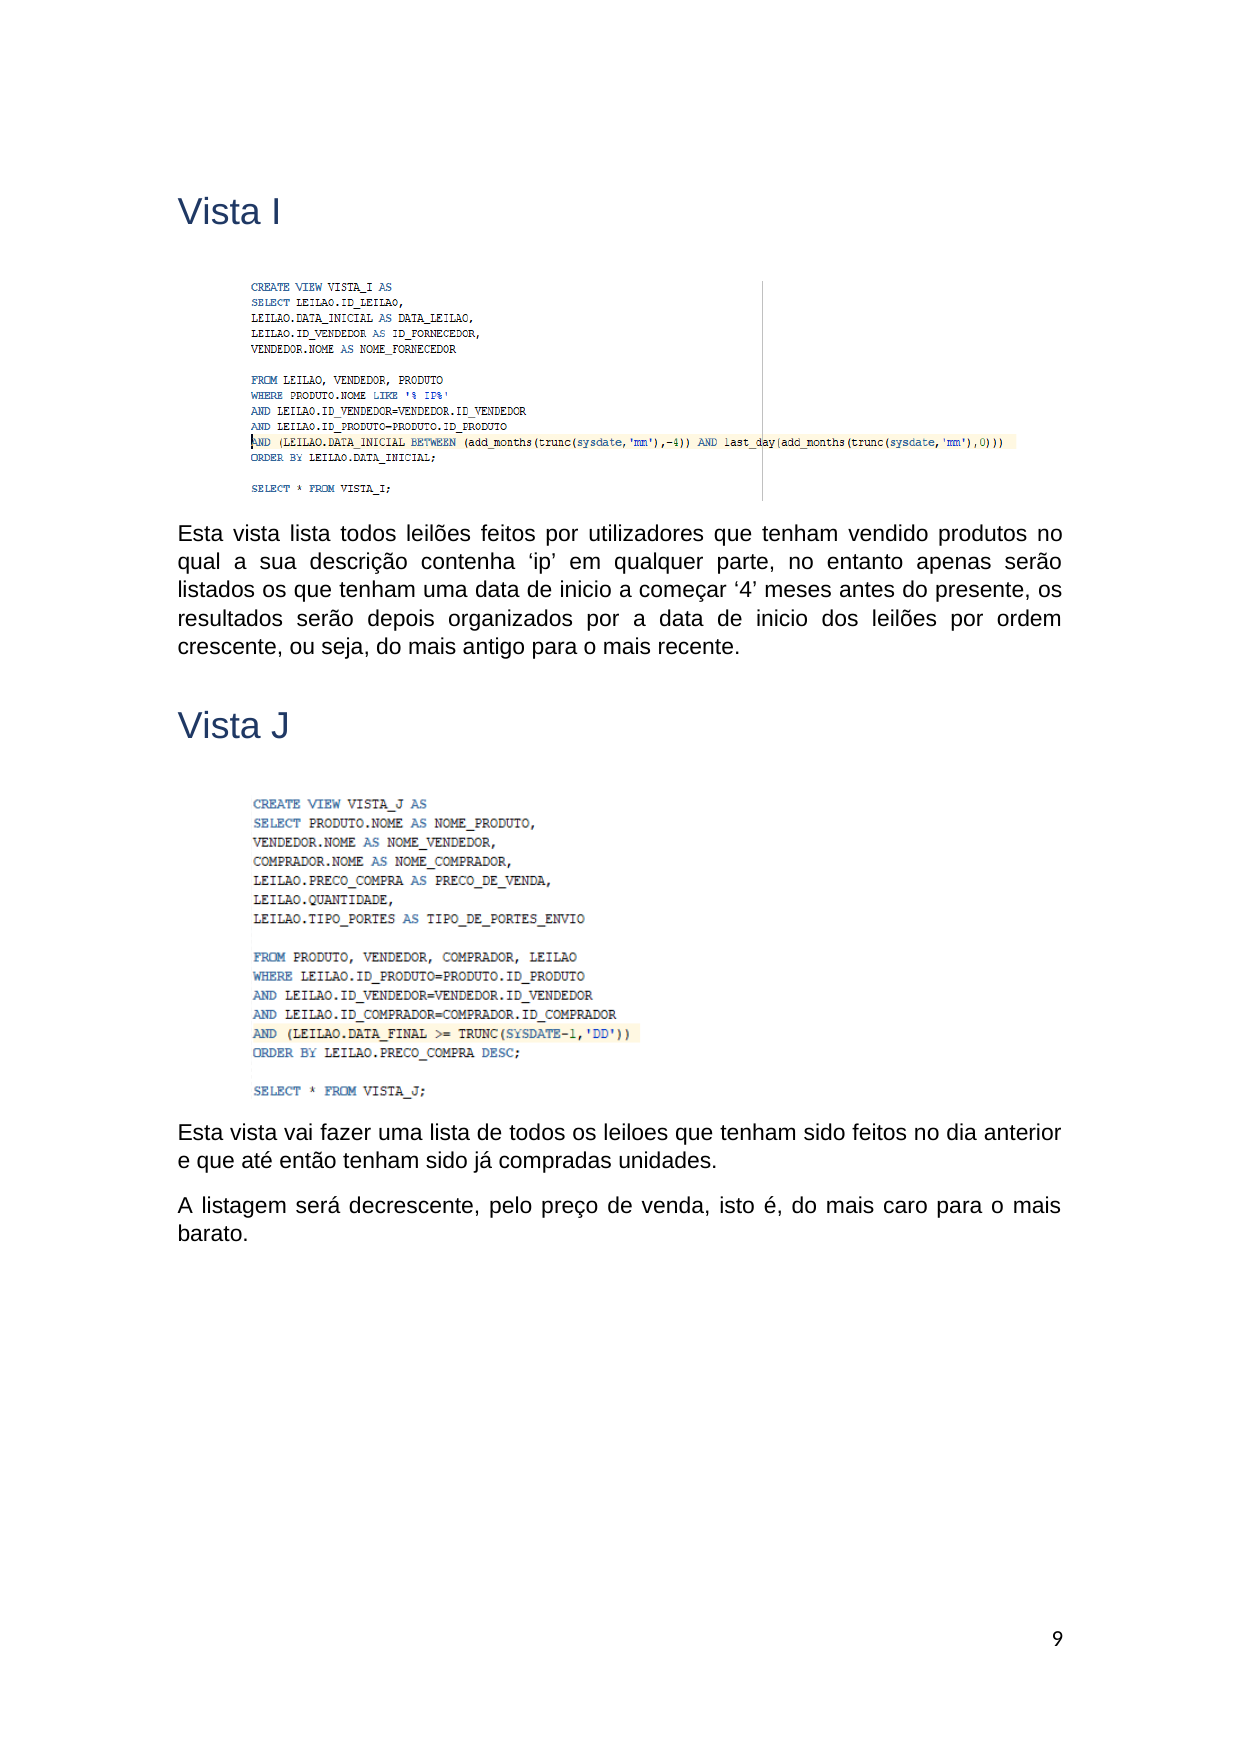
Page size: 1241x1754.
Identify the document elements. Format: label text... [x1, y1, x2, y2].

subtitle Vista I [177, 189, 1063, 232]
text Esta vista vai fazer uma lista de todos os leiloes que tenham sido feitos no dia anterior e que até então tenham sido já compradas unidades. [177, 1118, 1063, 1173]
picture [251, 795, 640, 1100]
text Esta vista lista todos leilões feitos por utilizadores que tenham vendido produtos no qual a sua descrição contenha ‘ip’ em qualquer parte, no entanto apenas serão listados os que tenham uma data de inicio a começar ‘4’ meses antes do presente, os resultados serão depois organizados por a data de inicio dos leilões por ordem crescente, ou seja, do mais antigo para o mais recente. [177, 519, 1063, 659]
text A listagem será decrescente, pelo preço de venda, isto é, do mais caro para o mais barato. [177, 1192, 1063, 1247]
picture [251, 281, 1017, 501]
subtitle Vista J [177, 703, 1063, 746]
